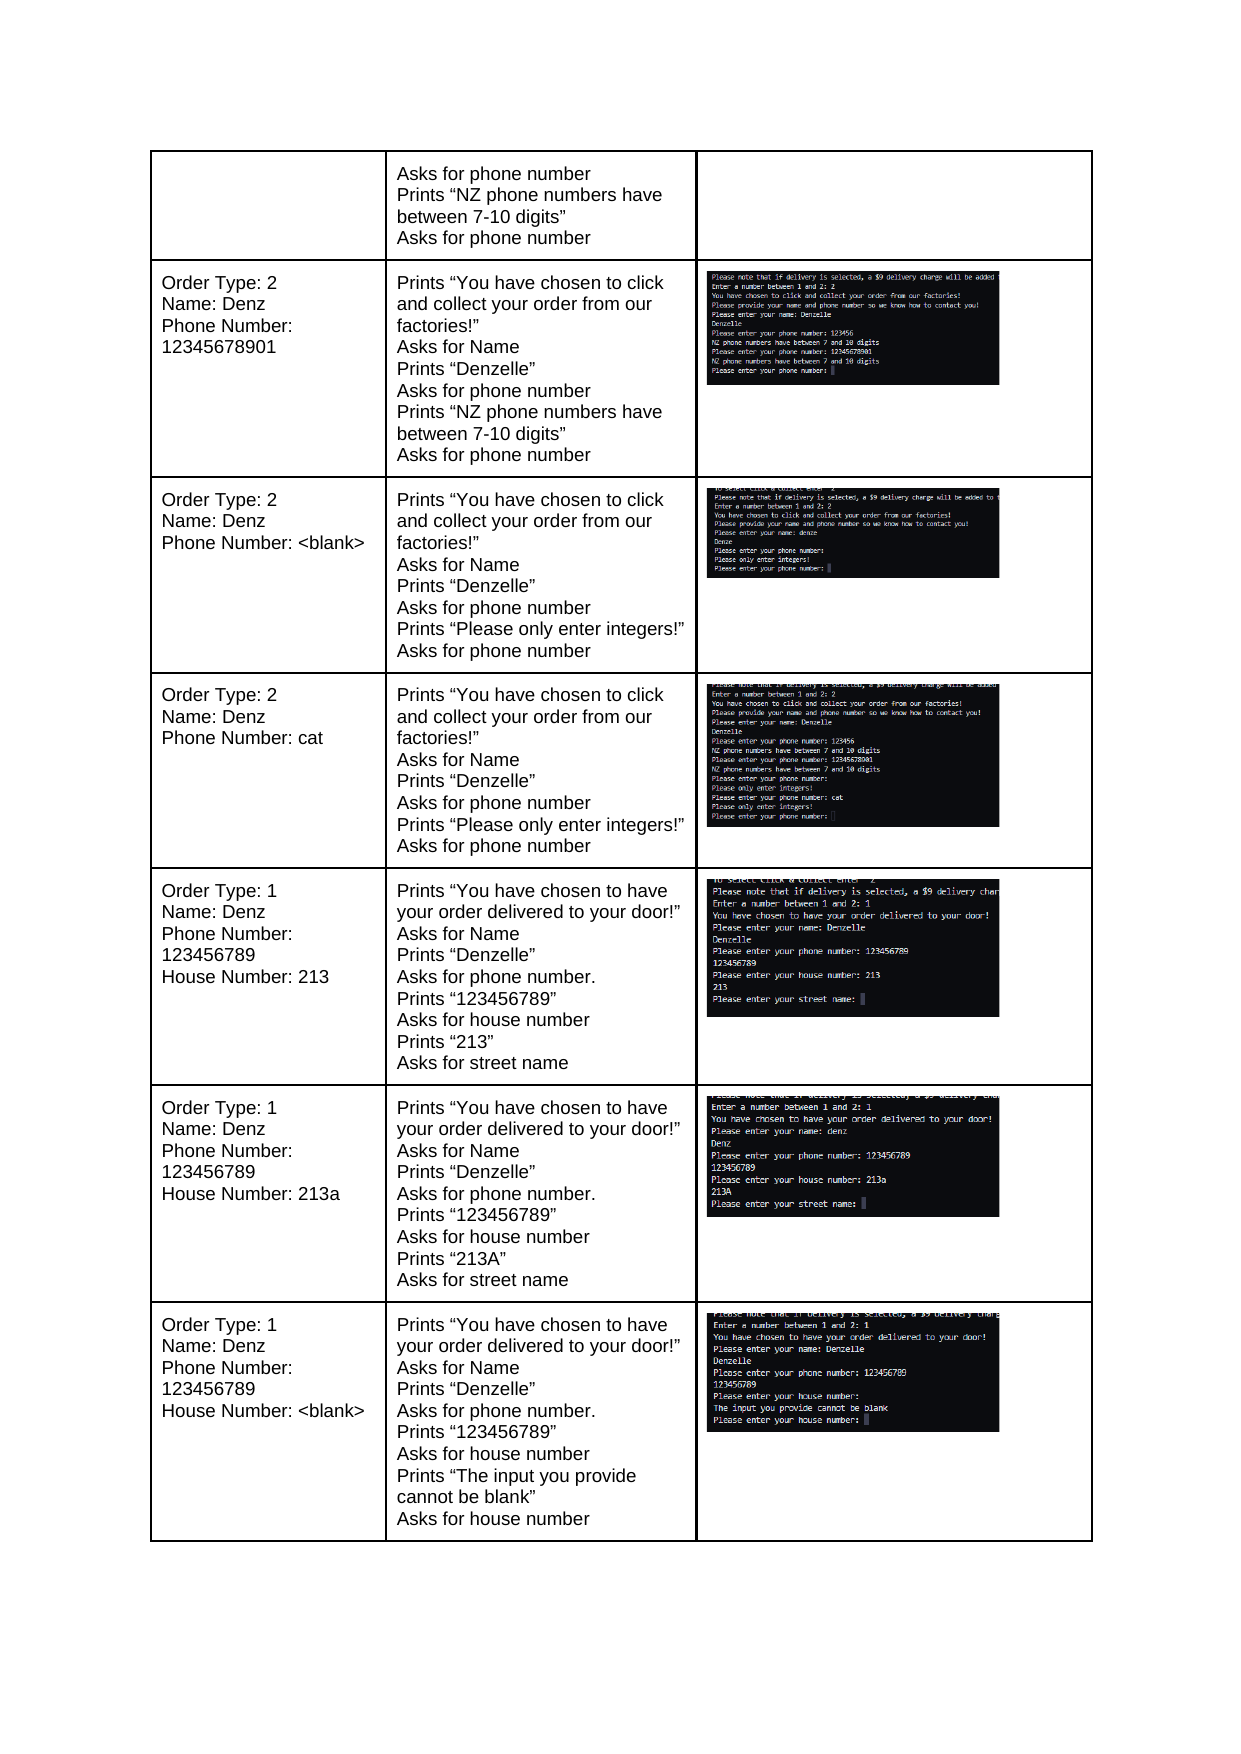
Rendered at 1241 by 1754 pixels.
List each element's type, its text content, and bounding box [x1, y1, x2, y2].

table_cell Order Type: 1 Name: Denz Phone Number: 123456789 House Number: 213a [152, 1086, 385, 1301]
table_cell Order Type: 2 Name: Denz Phone Number: cat [152, 674, 385, 867]
table_cell [698, 869, 1091, 1084]
table_cell Prints “You have chosen to have your order delivered to your door!” Asks for Name Prints “Denzelle” Asks for phone number. Prints “123456789” Asks for house number Prints “213A” Asks for street name [387, 1086, 695, 1301]
picture [706, 1096, 1000, 1217]
table_cell Prints “You have chosen to have your order delivered to your door!” Asks for Name Prints “Denzelle” Asks for phone number. Prints “123456789” Asks for house number Prints “213” Asks for street name [387, 869, 695, 1084]
picture [706, 684, 1000, 827]
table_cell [387, 152, 695, 259]
table_cell Order Type: 1 Name: Denz Phone Number: 123456789 House Number: 213 [152, 869, 385, 1084]
table_cell Order Type: 2 Name: Denz Phone Number: 12345678901 [152, 261, 385, 476]
picture [706, 1313, 1000, 1432]
table_cell [698, 674, 1091, 867]
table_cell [152, 152, 385, 259]
picture [706, 271, 1000, 385]
table_cell [698, 152, 1091, 259]
table_cell [698, 261, 1091, 476]
table_cell Prints “You have chosen to have your order delivered to your door!” Asks for Name Prints “Denzelle” Asks for phone number. Prints “123456789” Asks for house number Prints “The input you provide cannot be blank” Asks for house number [387, 1303, 695, 1539]
table_cell Order Type: 2 Name: Denz Phone Number: <blank> [152, 478, 385, 672]
table_cell Prints “You have chosen to click and collect your order from our factories!” Asks for Name Prints “Denzelle” Asks for phone number Prints “Please only enter integers!” Asks for phone number [387, 478, 695, 672]
table_cell Order Type: 1 Name: Denz Phone Number: 123456789 House Number: <blank> [152, 1303, 385, 1539]
table_cell Prints “You have chosen to click and collect your order from our factories!” Asks for Name Prints “Denzelle” Asks for phone number Prints “Please only enter integers!” Asks for phone number [387, 674, 695, 867]
table_cell [698, 478, 1091, 672]
picture [706, 488, 1000, 578]
table_cell [698, 1086, 1091, 1301]
picture [706, 879, 1000, 1017]
table_cell [698, 1303, 1091, 1539]
